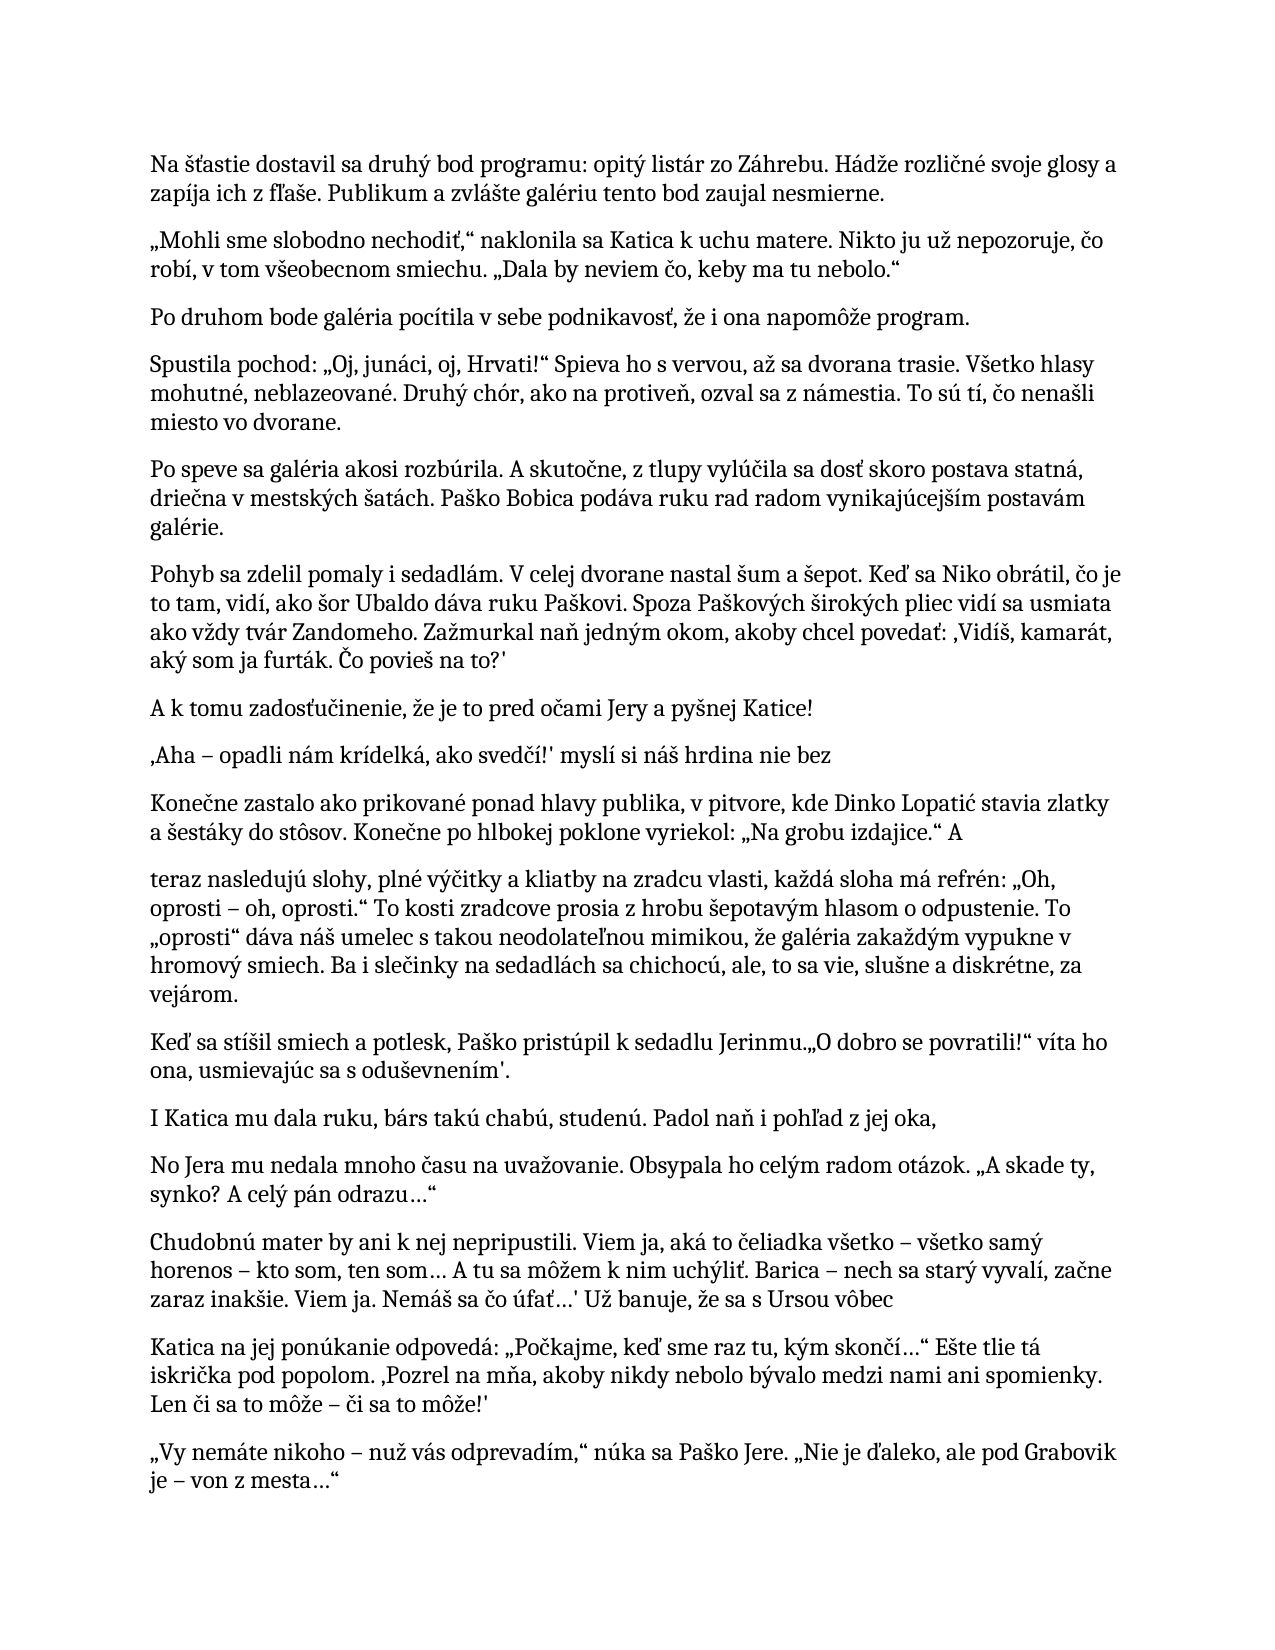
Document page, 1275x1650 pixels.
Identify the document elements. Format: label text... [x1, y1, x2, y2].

text „Mohli sme slobodno nechodiť,“ naklonila sa Katica k uchu matere. Nikto ju už nepozoruje, čo robí, v tom všeobecnom smiechu. „Dala by neviem čo, keby ma tu nebolo.“ [150, 226, 1125, 284]
text Pohyb sa zdelil pomaly i sedadlám. V celej dvorane nastal šum a šepot. Keď sa Niko obrátil, čo je to tam, vidí, ako šor Ubaldo dáva ruku Paškovi. Spoza Paškových širokých pliec vidí sa usmiata ako vždy tvár Zandomeho. Zažmurkal naň jedným okom, akoby chcel povedať: ,Vidíš, kamarát, aký som ja furták. Čo povieš na to?' [150, 560, 1125, 675]
text Po druhom bode galéria pocítila v sebe podnikavosť, že i ona napomôže program. [150, 302, 1125, 331]
text Spustila pochod: „Oj, junáci, oj, Hrvati!“ Spieva ho s vervou, až sa dvorana trasie. Všetko hlasy mohutné, neblazeované. Druhý chór, ako na protiveň, ozval sa z námestia. To sú tí, čo nenašli miesto vo dvorane. [150, 350, 1125, 436]
text teraz nasledujú slohy, plné výčitky a kliatby na zradcu vlasti, každá sloha má refrén: „Oh, oprosti – oh, oprosti.“ To kosti zradcove prosia z hrobu šepotavým hlasom o odpustenie. To „oprosti“ dáva náš umelec s takou neodolateľnou mimikou, že galéria zakaždým vypukne v hromový smiech. Ba i slečinky na sedadlách sa chichocú, ale, to sa vie, slušne a diskrétne, za vejárom. [150, 865, 1125, 1009]
text Keď sa stíšil smiech a potlesk, Paško pristúpil k sedadlu Jerinmu.„O dobro se povratili!“ víta ho ona, usmievajúc sa s oduševnením'. [150, 1027, 1125, 1085]
text Na šťastie dostavil sa druhý bod programu: opitý listár zo Záhrebu. Hádže rozličné svoje glosy a zapíja ich z fľaše. Publikum a zvlášte galériu tento bod zaujal nesmierne. [150, 150, 1125, 207]
text No Jera mu nedala mnoho času na uvažovanie. Obsypala ho celým radom otázok. „A skade ty, synko? A celý pán odrazu…“ [150, 1151, 1125, 1209]
text I Katica mu dala ruku, bárs takú chabú, studenú. Padol naň i pohľad z jej oka, [150, 1104, 1125, 1132]
text Katica na jej ponúkanie odpovedá: „Počkajme, keď sme raz tu, kým skončí…“ Ešte tlie tá iskrička pod popolom. ,Pozrel na mňa, akoby nikdy nebolo bývalo medzi nami ani spomienky. Len či sa to môže – či sa to môže!' [150, 1332, 1125, 1419]
text Po speve sa galéria akosi rozbúrila. A skutočne, z tlupy vylúčila sa dosť skoro postava statná, driečna v mestských šatách. Paško Bobica podáva ruku rad radom vynikajúcejším postavám galérie. [150, 455, 1125, 541]
text Chudobnú mater by ani k nej nepripustili. Viem ja, aká to čeliadka všetko – všetko samý horenos – kto som, ten som… A tu sa môžem k nim uchýliť. Barica – nech sa starý vyvalí, začne zaraz inakšie. Viem ja. Nemáš sa čo úfať…' Už banuje, že sa s Ursou vôbec [150, 1227, 1125, 1314]
text „Vy nemáte nikoho – nuž vás odprevadím,“ núka sa Paško Jere. „Nie je ďaleko, ale pod Grabovik je – von z mesta…“ [150, 1437, 1125, 1495]
text A k tomu zadosťučinenie, že je to pred očami Jery a pyšnej Katice! [150, 694, 1125, 722]
text Konečne zastalo ako prikované ponad hlavy publika, v pitvore, kde Dinko Lopatić stavia zlatky a šestáky do stôsov. Konečne po hlbokej poklone vyriekol: „Na grobu izdajice.“ A [150, 789, 1125, 846]
text ,Aha – opadli nám krídelká, ako svedčí!' myslí si náš hrdina nie bez [150, 741, 1125, 770]
